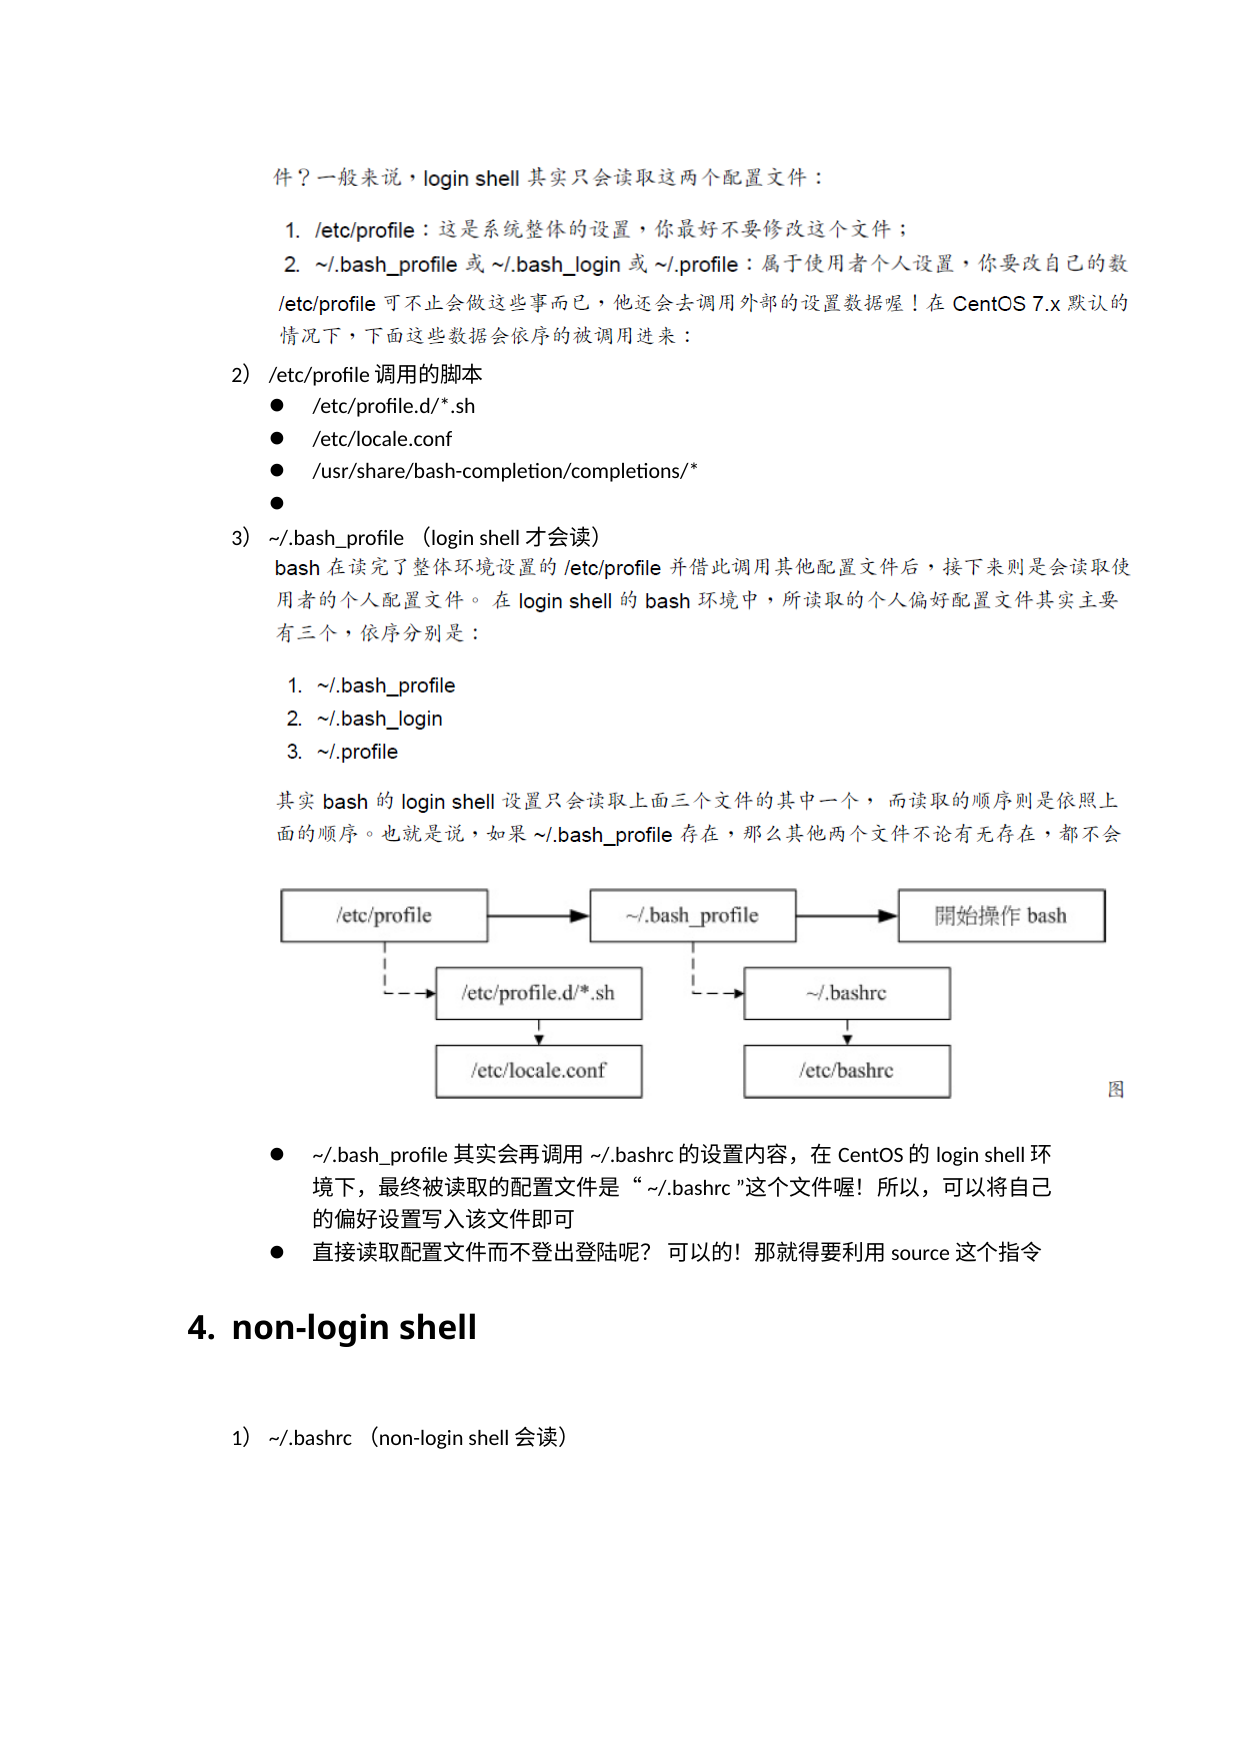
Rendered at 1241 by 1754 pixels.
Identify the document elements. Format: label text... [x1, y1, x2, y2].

picture [268, 552, 1134, 850]
picture [268, 292, 1134, 349]
subtitle non-login shell [187, 1294, 1053, 1359]
picture [268, 162, 1134, 277]
list /etc/locale.conf [268, 422, 1053, 454]
picture [268, 877, 1134, 1107]
list ~/.bashrc （non-login shell 会读） [231, 1419, 1053, 1452]
list /etc/profile.d/*.sh [268, 389, 1053, 422]
list 直接读取配置文件而不登出登陆呢？ 可以的！那就得要利用 source 这个指令 [268, 1234, 1053, 1267]
list /usr/share/bash-completion/completions/* [268, 454, 1053, 487]
list ~/.bash_profile 其实会再调用 ~/.bashrc 的设置内容，在 CentOS 的 login shell 环境下，最终被读取的配置文件是“ ~/.bashrc ”这个文件喔！所以，可以将自己的偏好设置写入该文件即可 [268, 1137, 1053, 1234]
list ~/.bash_profile （login shell 才会读） [231, 519, 1053, 552]
list /etc/profile调用的脚本 [231, 357, 1053, 389]
